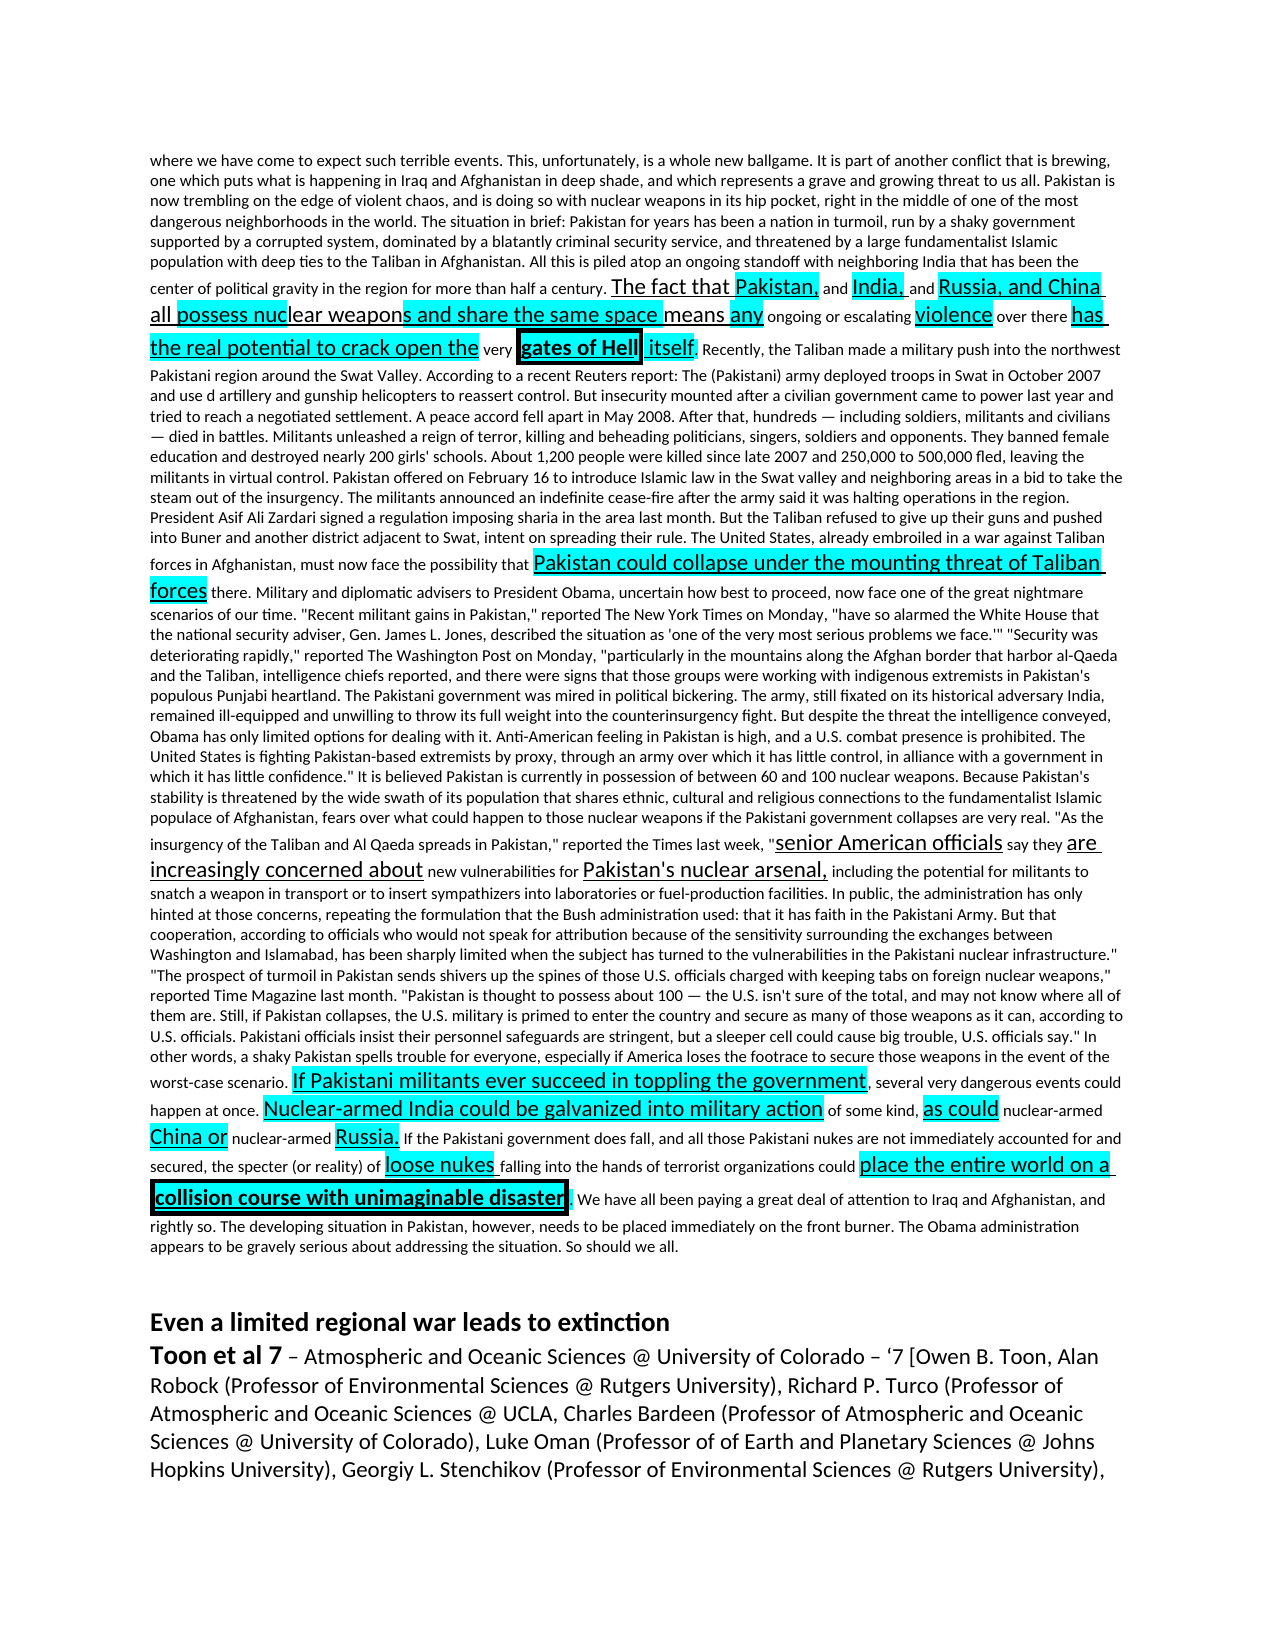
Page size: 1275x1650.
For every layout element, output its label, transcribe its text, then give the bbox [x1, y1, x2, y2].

subtitle Even a limited regional war leads to extinction [150, 1305, 1125, 1338]
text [150, 1338, 1125, 1483]
